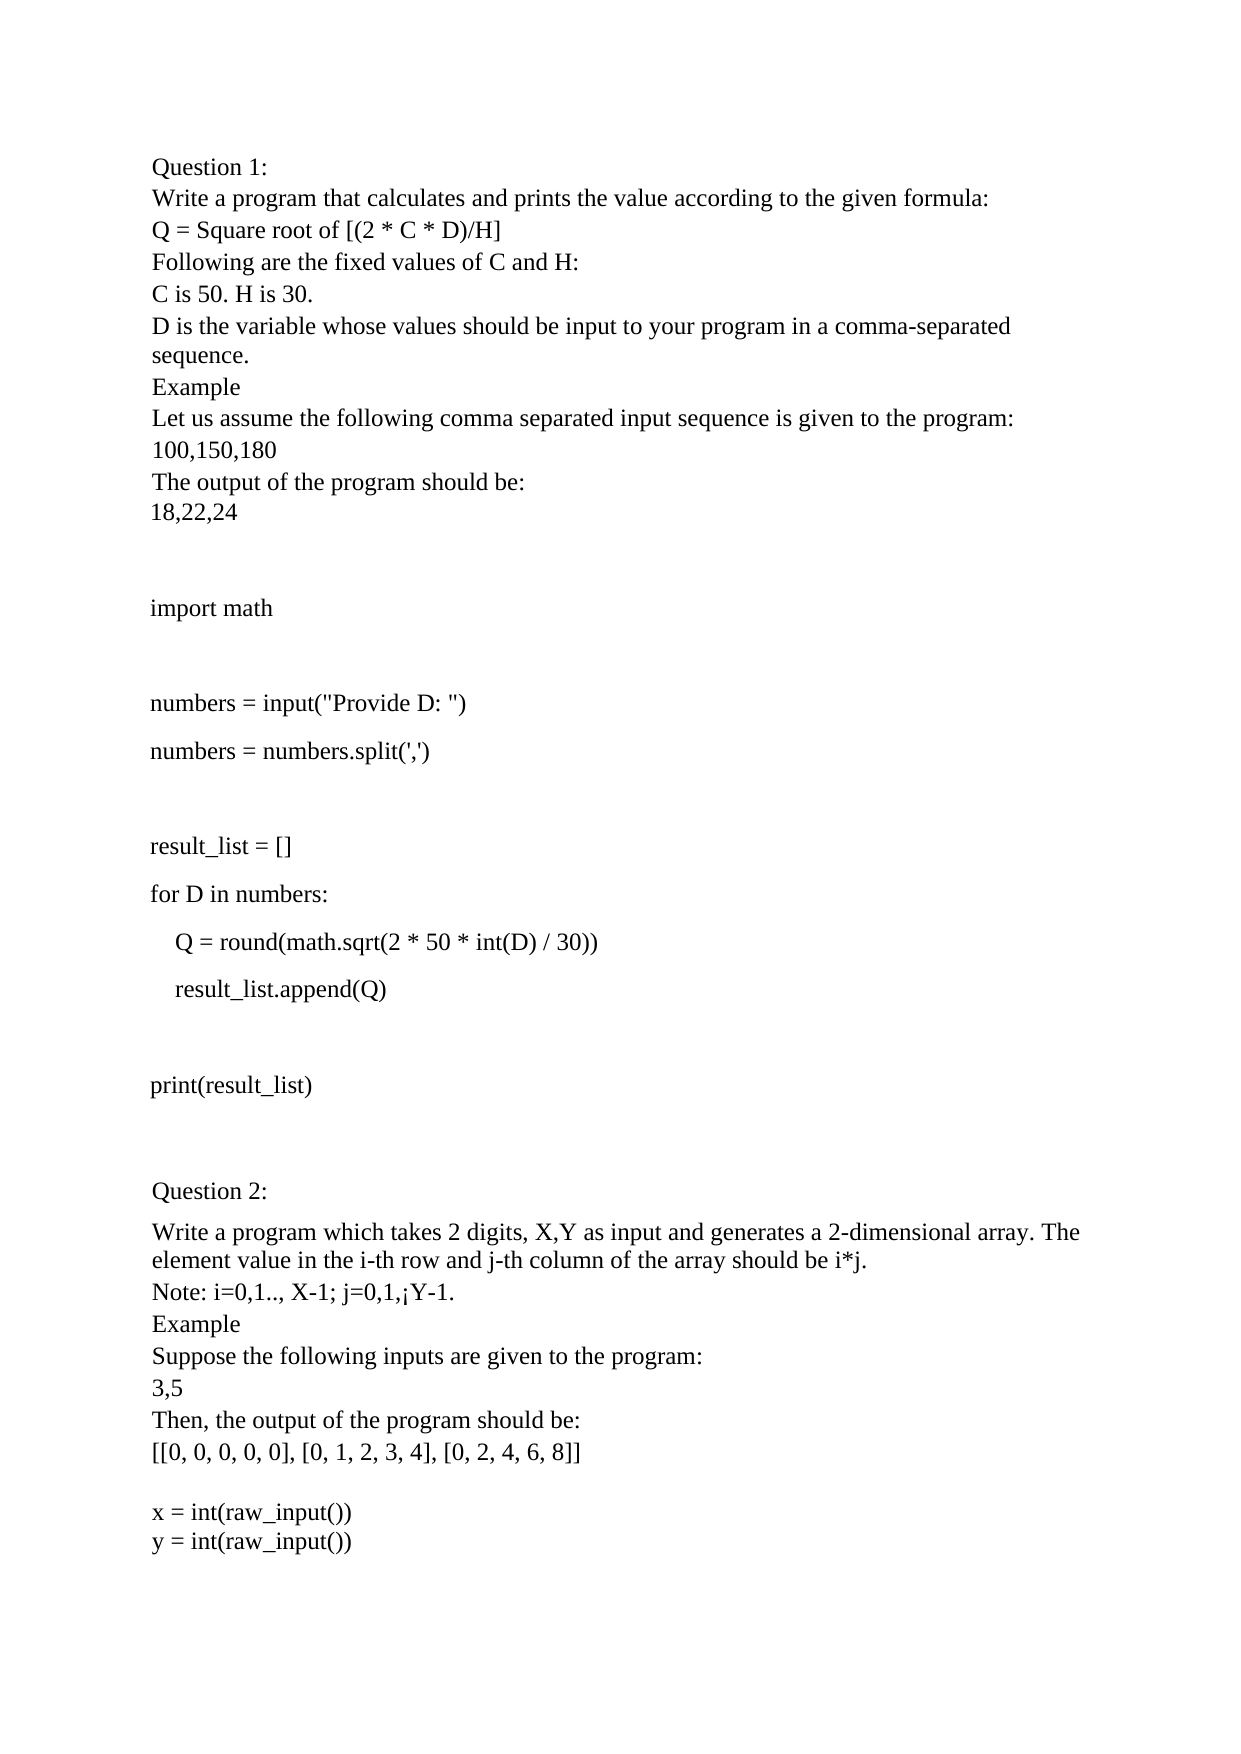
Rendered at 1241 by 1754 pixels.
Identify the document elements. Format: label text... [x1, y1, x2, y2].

text Q = round(math.sqrt(2 * 50 * int(D) / 30)) [150, 927, 1090, 956]
table_header 100,150,180 [150, 434, 284, 466]
table_header Following are the fixed values of C and H: [150, 246, 587, 277]
text result_list = [] [150, 831, 1090, 860]
text for D in numbers: [150, 879, 1090, 908]
text numbers = input("Provide D: ") [150, 688, 1090, 717]
table_cell Write a program which takes 2 digits, X,Y as input and generates a 2-dimensional array. The element value in the i-th row and j-th column of the array should be i*j. [150, 1215, 1125, 1276]
table_header Question 2: [150, 1165, 1120, 1215]
table_header [[0, 0, 0, 0, 0], [0, 1, 2, 3, 4], [0, 2, 4, 6, 8]] [150, 1435, 588, 1467]
table_header The output of the program should be: [150, 466, 533, 497]
table_header Example [150, 370, 248, 402]
table_header Question 1: [150, 150, 275, 182]
text numbers = numbers.split(',') [150, 736, 1090, 765]
table_header Suppose the following inputs are given to the program: [150, 1340, 711, 1372]
table_header Note: i=0,1.., X-1; j=0,1,¡Y-1. [150, 1276, 463, 1308]
text print(result_list) [150, 1070, 1090, 1099]
table_header Write a program that calculates and prints the value according to the given formula: [150, 182, 997, 214]
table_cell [150, 1467, 588, 1585]
text import math [150, 593, 1090, 622]
table_header C is 50. H is 30. [150, 278, 321, 309]
text result_list.append(Q) [150, 974, 1090, 1003]
table_header Then, the output of the program should be: [150, 1404, 588, 1435]
table_header D is the variable whose values should be input to your program in a comma-separated sequence. [150, 309, 1090, 370]
table_header 3,5 [150, 1372, 191, 1403]
table_header Let us assume the following comma separated input sequence is given to the program: [150, 402, 1022, 434]
table_header Example [150, 1308, 248, 1340]
text 18,22,24 [150, 497, 1090, 526]
table_header Q = Square root of [(2 * C * D)/H] [150, 214, 509, 246]
